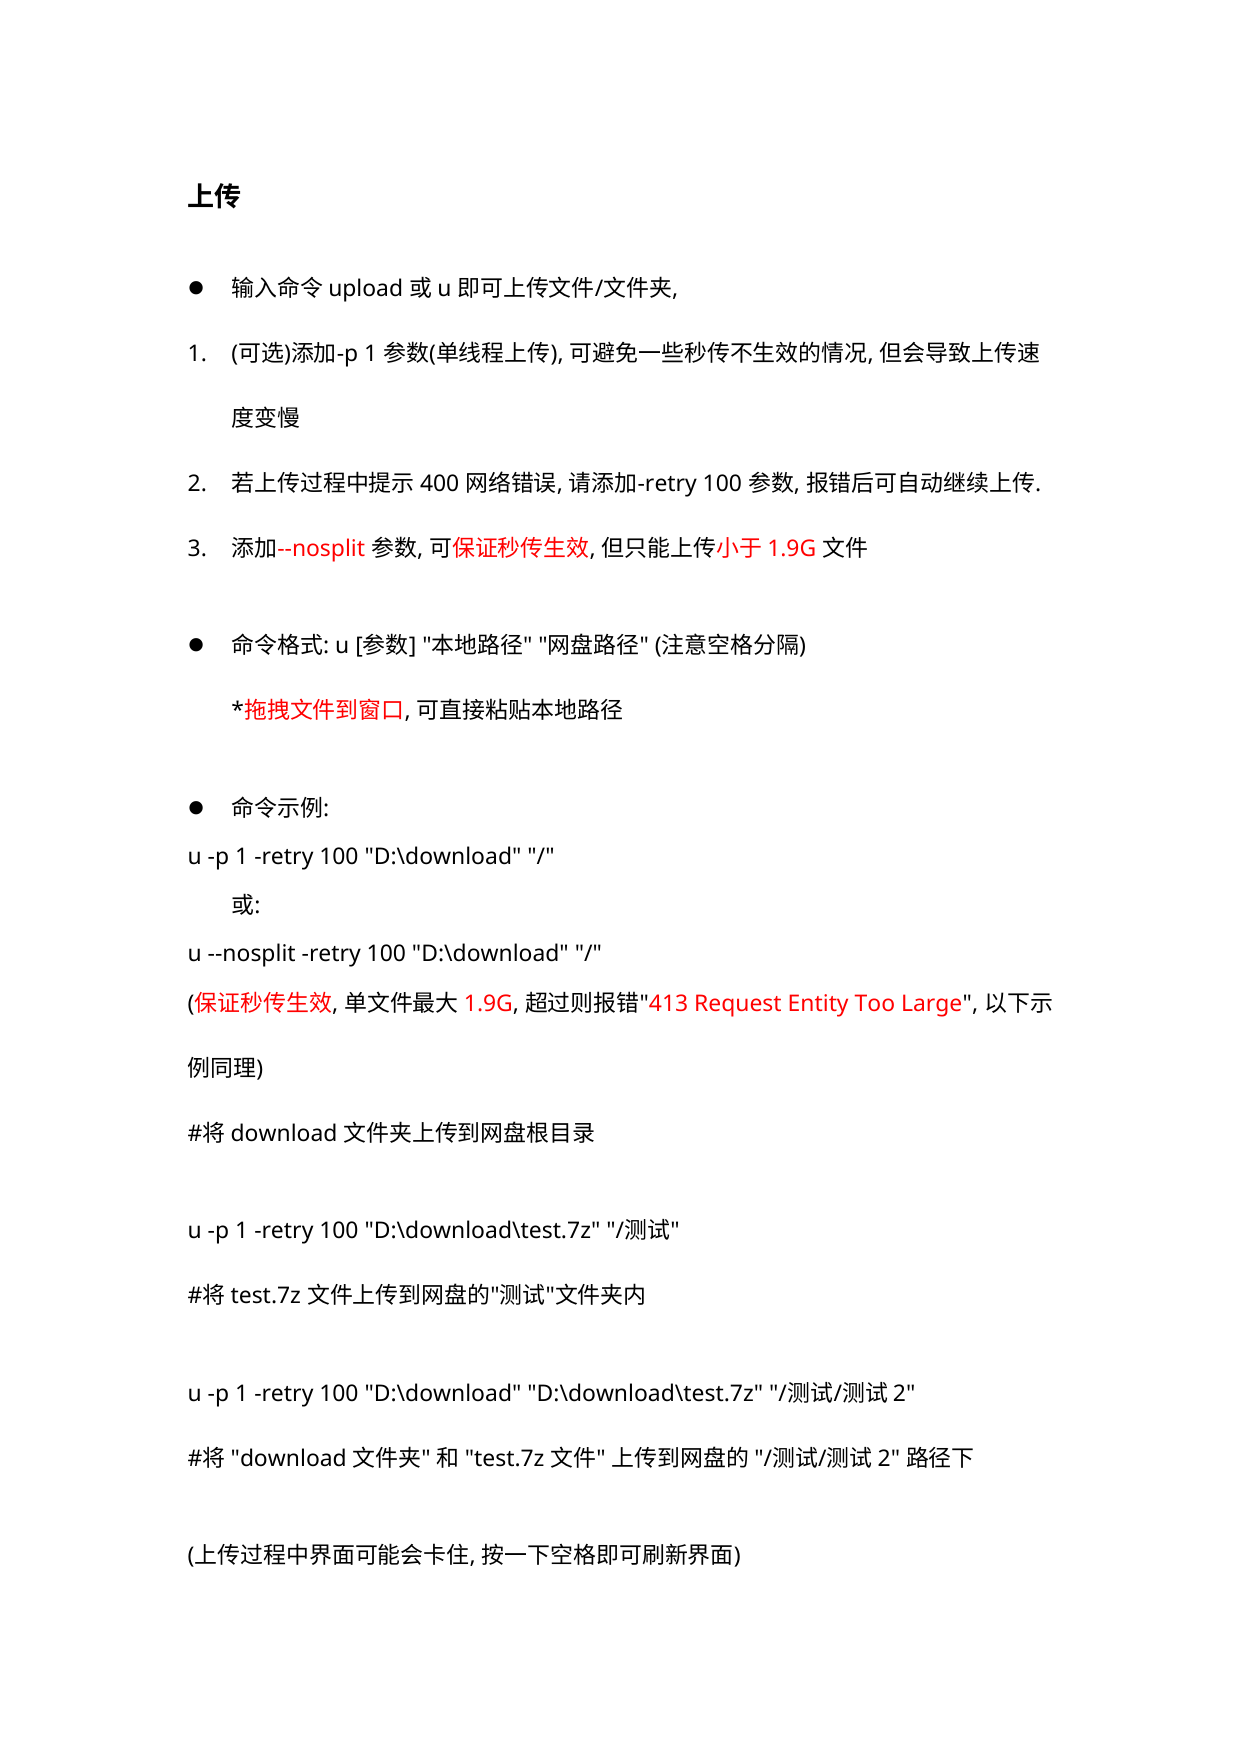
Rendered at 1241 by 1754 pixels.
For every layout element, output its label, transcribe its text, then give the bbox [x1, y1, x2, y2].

text #将 "download 文件夹" 和 "test.7z 文件" 上传到网盘的 "/测试/测试 2" 路径下 [187, 1424, 1053, 1489]
text 或: [187, 872, 1053, 937]
list (可选)添加-p 1 参数(单线程上传), 可避免一些秒传不生效的情况, 但会导致上传速度变慢 [187, 319, 1053, 449]
list 添加--nosplit 参数, 可保证秒传生效, 但只能上传小于 1.9G 文件 [187, 514, 1053, 579]
list 命令格式: u [参数] "本地路径" "网盘路径" (注意空格分隔) [187, 612, 1053, 677]
text #将 download 文件夹上传到网盘根目录 [187, 1099, 1053, 1164]
text (保证秒传生效, 单文件最大 1.9G, 超过则报错"413 Request Entity Too Large", 以下示例同理) [187, 969, 1053, 1099]
list 输入命令 upload 或 u 即可上传文件/文件夹, [187, 254, 1053, 319]
text *拖拽文件到窗口, 可直接粘贴本地路径 [187, 677, 1053, 742]
text #将 test.7z 文件上传到网盘的"测试"文件夹内 [187, 1262, 1053, 1327]
text u -p 1 -retry 100 "D:\download" "D:\download\test.7z" "/测试/测试 2" [187, 1359, 1053, 1424]
text u --nosplit -retry 100 "D:\download" "/" [187, 937, 1053, 969]
text u -p 1 -retry 100 "D:\download\test.7z" "/测试" [187, 1197, 1053, 1262]
list 命令示例: [187, 774, 1053, 839]
text u -p 1 -retry 100 "D:\download" "/" [187, 839, 1053, 872]
text 上传 [187, 162, 1053, 227]
text (上传过程中界面可能会卡住, 按一下空格即可刷新界面) [187, 1522, 1053, 1587]
list 若上传过程中提示 400 网络错误, 请添加-retry 100 参数, 报错后可自动继续上传. [187, 449, 1053, 514]
